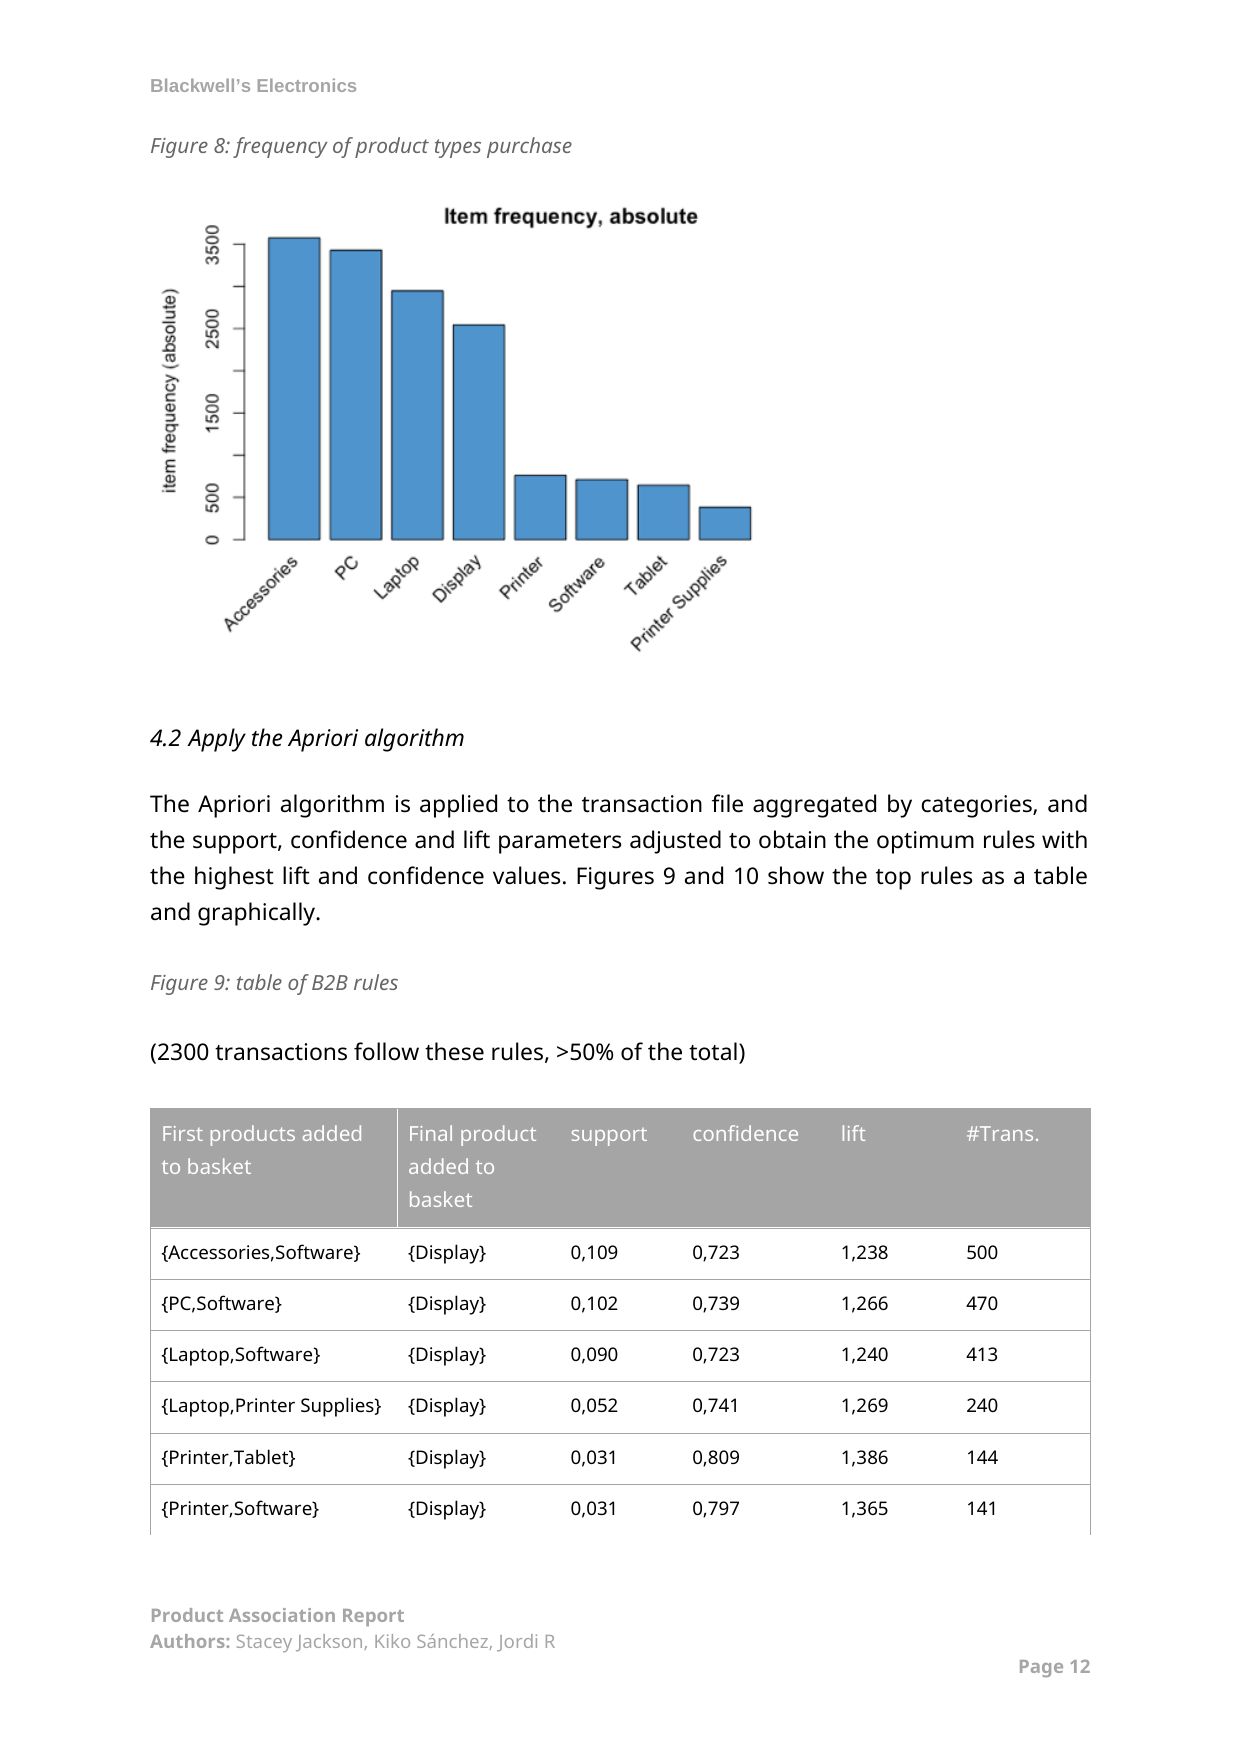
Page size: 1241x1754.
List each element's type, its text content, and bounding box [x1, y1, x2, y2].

table_cell 240 [956, 1382, 1090, 1432]
table_header First products added to basket [151, 1109, 397, 1227]
text (2300 transactions follow these rules, >50% of the total) [150, 1036, 1090, 1067]
table_cell 413 [956, 1331, 1090, 1381]
table_cell 0,090 [560, 1331, 682, 1381]
table_cell 141 [956, 1485, 1090, 1535]
table_cell 1,238 [830, 1229, 956, 1279]
table_cell 0,809 [682, 1434, 830, 1484]
picture [156, 194, 779, 681]
table_cell {Display} [398, 1434, 560, 1484]
table_cell 144 [956, 1434, 1090, 1484]
table_cell 1,269 [830, 1382, 956, 1432]
table_cell 0,797 [682, 1485, 830, 1535]
table_cell 0,109 [560, 1229, 682, 1279]
table_header #Trans. [956, 1109, 1090, 1227]
table_cell 0,052 [560, 1382, 682, 1432]
table_cell 0,739 [682, 1280, 830, 1330]
text 4.2 Apply the Apriori algorithm [150, 722, 1090, 753]
table_cell {Printer,Software} [151, 1485, 397, 1535]
table_cell 1,266 [830, 1280, 956, 1330]
table_cell 500 [956, 1229, 1090, 1279]
table_cell {Accessories,Software} [151, 1229, 397, 1279]
table_cell 0,723 [682, 1331, 830, 1381]
table_cell 1,240 [830, 1331, 956, 1381]
text Figure 9: table of B2B rules [150, 968, 1090, 996]
table_cell 0,741 [682, 1382, 830, 1432]
table_cell 0,102 [560, 1280, 682, 1330]
text The Apriori algorithm is applied to the transaction file aggregated by categories, and the support, confidence and lift parameters adjusted to obtain the optimum rules with the highest lift and confidence values. Figures 9 and 10 show the top rules as a table and graphically. [150, 788, 1090, 927]
table_cell {Laptop,Printer Supplies} [151, 1382, 397, 1432]
table_cell {Laptop,Software} [151, 1331, 397, 1381]
table_cell 1,386 [830, 1434, 956, 1484]
table_header confidence [682, 1109, 830, 1227]
table_cell {PC,Software} [151, 1280, 397, 1330]
table_cell {Display} [398, 1485, 560, 1535]
table_cell 0,723 [682, 1229, 830, 1279]
table_header lift [830, 1109, 956, 1227]
table_cell {Display} [398, 1382, 560, 1432]
table_cell {Display} [398, 1280, 560, 1330]
table_header Final product added to basket [398, 1109, 560, 1227]
table_cell {Display} [398, 1229, 560, 1279]
table_cell 1,365 [830, 1485, 956, 1535]
table_cell 470 [956, 1280, 1090, 1330]
table_cell {Display} [398, 1331, 560, 1381]
table_header support [560, 1109, 682, 1227]
text Figure 8: frequency of product types purchase [150, 131, 1090, 160]
table_cell 0,031 [560, 1485, 682, 1535]
table_cell 0,031 [560, 1434, 682, 1484]
table_cell {Printer,Tablet} [151, 1434, 397, 1484]
